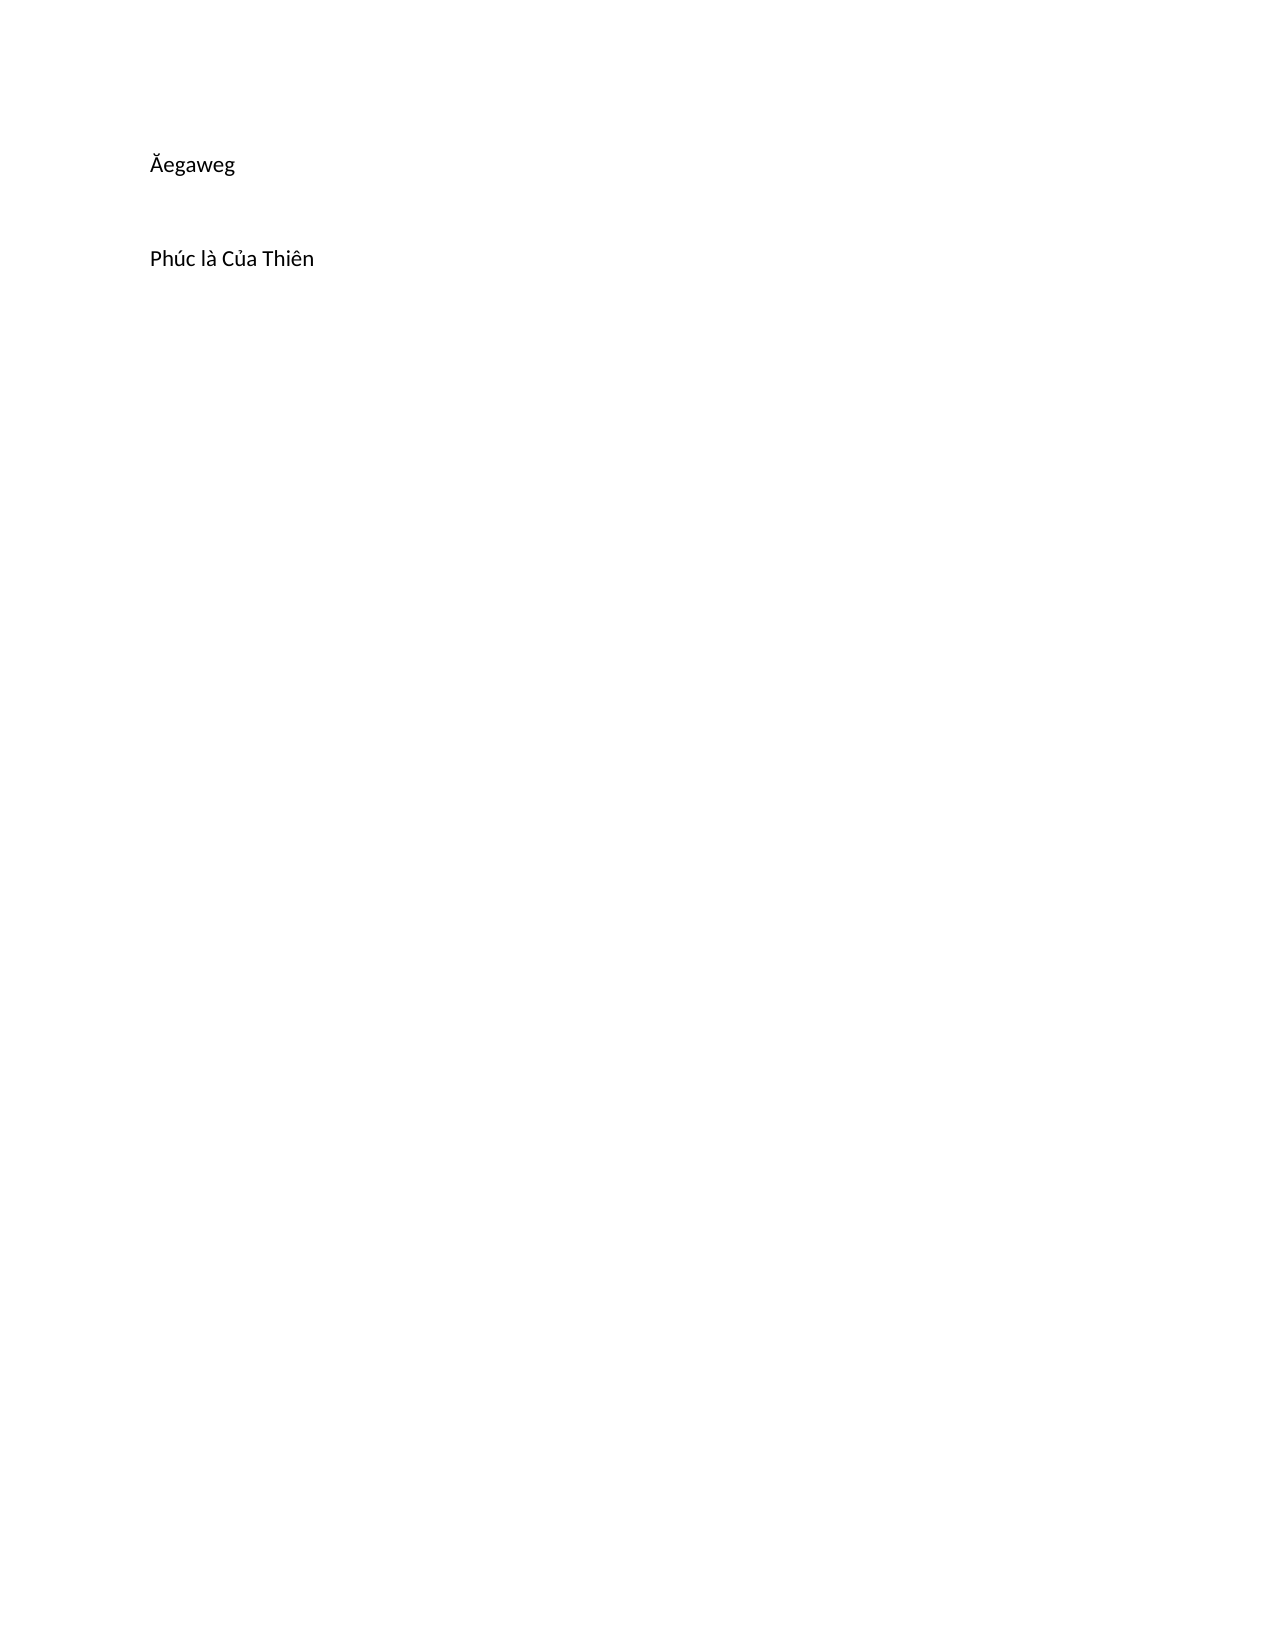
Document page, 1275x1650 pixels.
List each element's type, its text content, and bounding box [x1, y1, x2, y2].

text Ăegaweg [150, 150, 1125, 178]
text Phúc là Của Thiên [150, 244, 1125, 272]
